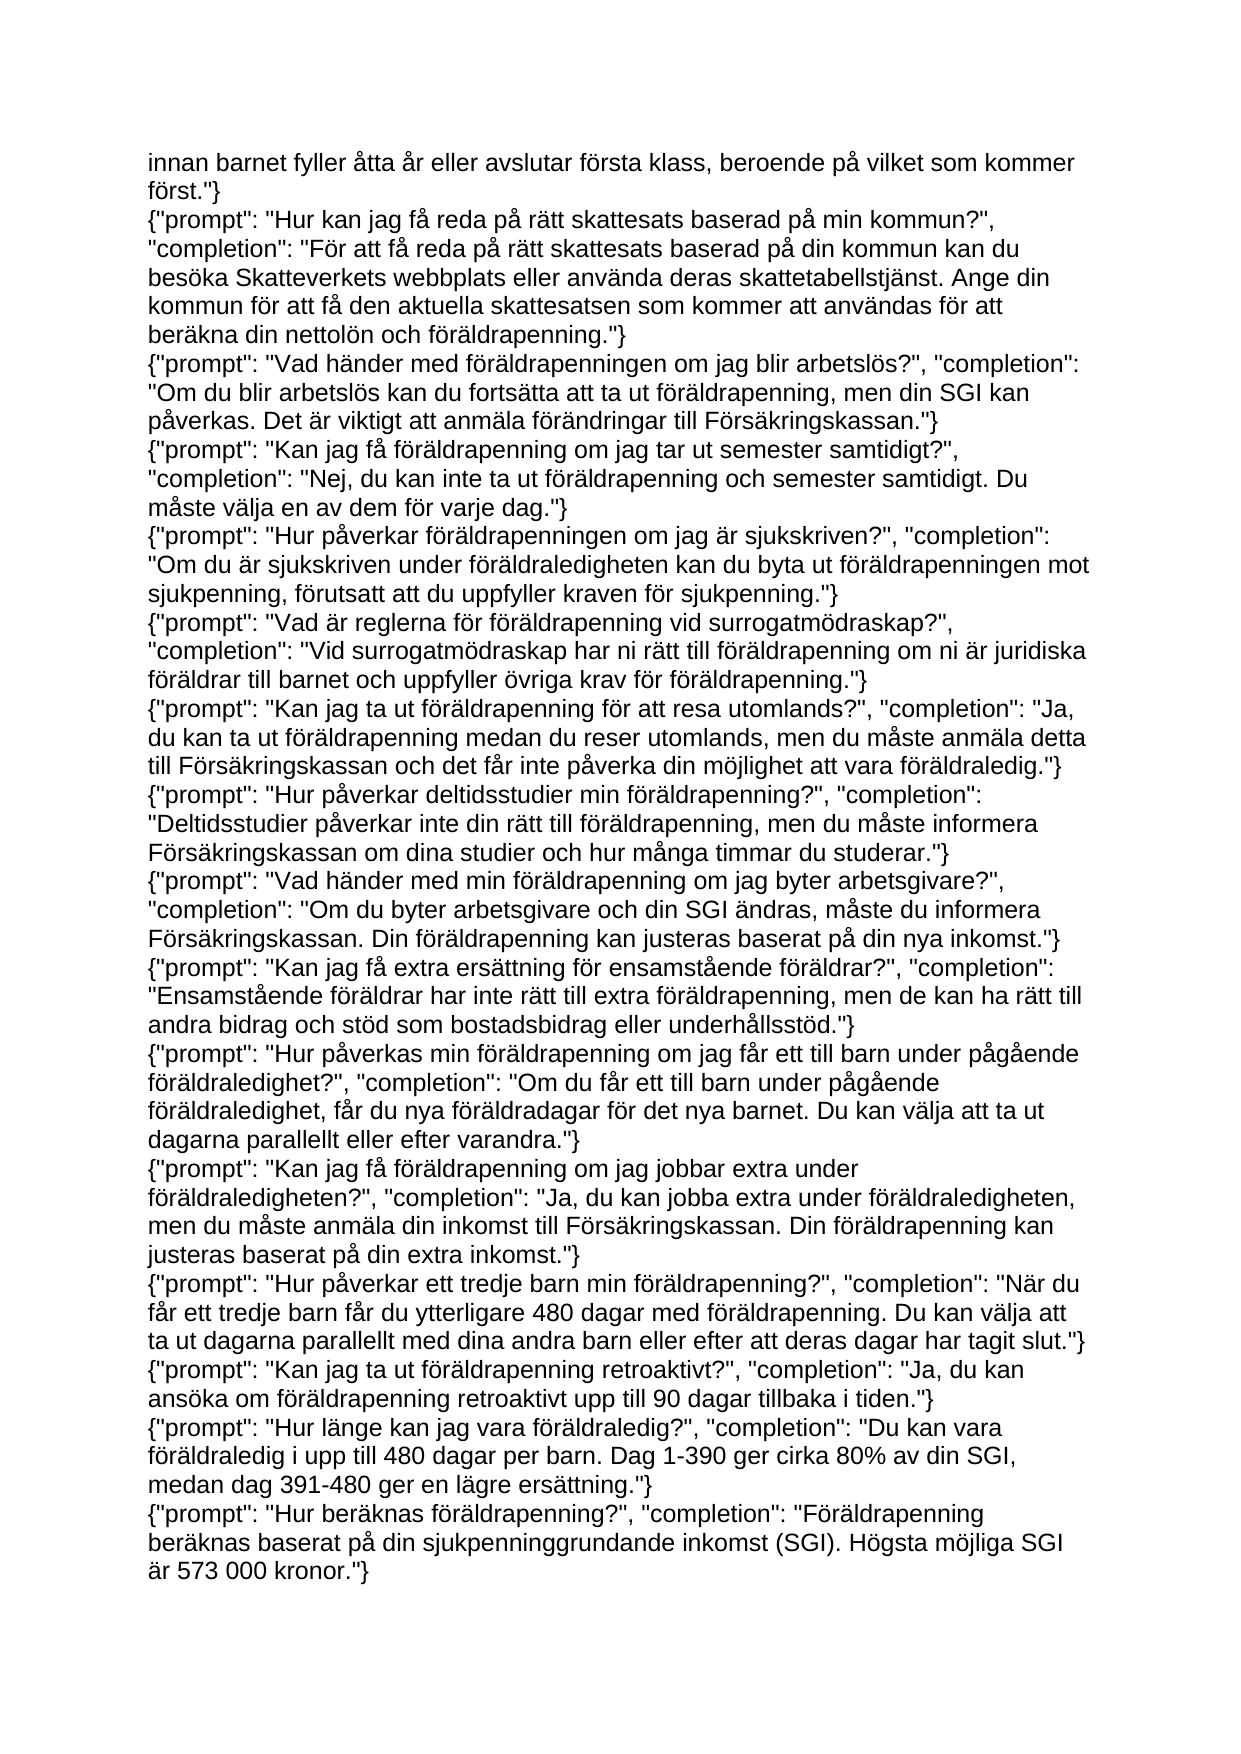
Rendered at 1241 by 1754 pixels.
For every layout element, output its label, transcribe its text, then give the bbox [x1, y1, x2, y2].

text {"prompt": "Vad händer med föräldrapenningen om jag blir arbetslös?", "completion": "Om du blir arbetslös kan du fortsätta att ta ut föräldrapenning, men din SGI kan påverkas. Det är viktigt att anmäla förändringar till Försäkringskassan."} [148, 349, 1093, 435]
text {"prompt": "Hur beräknas föräldrapenning?", "completion": "Föräldrapenning beräknas baserat på din sjukpenninggrundande inkomst (SGI). Högsta möjliga SGI är 573 000 kronor."} [148, 1499, 1093, 1585]
text {"prompt": "Hur påverkar föräldrapenningen om jag är sjukskriven?", "completion": "Om du är sjukskriven under föräldraledigheten kan du byta ut föräldrapenningen mot sjukpenning, förutsatt att du uppfyller kraven för sjukpenning."} [148, 521, 1093, 608]
text {"prompt": "Kan jag få föräldrapenning om jag tar ut semester samtidigt?", "completion": "Nej, du kan inte ta ut föräldrapenning och semester samtidigt. Du måste välja en av dem för varje dag."} [148, 435, 1093, 521]
text {"prompt": "Kan jag ta ut föräldrapenning retroaktivt?", "completion": "Ja, du kan ansöka om föräldrapenning retroaktivt upp till 90 dagar tillbaka i tiden."} [148, 1355, 1093, 1413]
text {"prompt": "Kan jag få föräldrapenning om jag jobbar extra under föräldraledigheten?", "completion": "Ja, du kan jobba extra under föräldraledigheten, men du måste anmäla din inkomst till Försäkringskassan. Din föräldrapenning kan justeras baserat på din extra inkomst."} [148, 1154, 1093, 1269]
text {"prompt": "Hur påverkar deltidsstudier min föräldrapenning?", "completion": "Deltidsstudier påverkar inte din rätt till föräldrapenning, men du måste informera Försäkringskassan om dina studier och hur många timmar du studerar."} [148, 780, 1093, 866]
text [148, 148, 1093, 205]
text {"prompt": "Vad händer med min föräldrapenning om jag byter arbetsgivare?", "completion": "Om du byter arbetsgivare och din SGI ändras, måste du informera Försäkringskassan. Din föräldrapenning kan justeras baserat på din nya inkomst."} [148, 866, 1093, 953]
text {"prompt": "Hur påverkas min föräldrapenning om jag får ett till barn under pågående föräldraledighet?", "completion": "Om du får ett till barn under pågående föräldraledighet, får du nya föräldradagar för det nya barnet. Du kan välja att ta ut dagarna parallellt eller efter varandra."} [148, 1039, 1093, 1154]
text {"prompt": "Kan jag få extra ersättning för ensamstående föräldrar?", "completion": "Ensamstående föräldrar har inte rätt till extra föräldrapenning, men de kan ha rätt till andra bidrag och stöd som bostadsbidrag eller underhållsstöd."} [148, 953, 1093, 1039]
text {"prompt": "Vad är reglerna för föräldrapenning vid surrogatmödraskap?", "completion": "Vid surrogatmödraskap har ni rätt till föräldrapenning om ni är juridiska föräldrar till barnet och uppfyller övriga krav för föräldrapenning."} [148, 608, 1093, 694]
text {"prompt": "Hur påverkar ett tredje barn min föräldrapenning?", "completion": "När du får ett tredje barn får du ytterligare 480 dagar med föräldrapenning. Du kan välja att ta ut dagarna parallellt med dina andra barn eller efter att deras dagar har tagit slut."} [148, 1269, 1093, 1355]
text {"prompt": "Hur kan jag få reda på rätt skattesats baserad på min kommun?", "completion": "För att få reda på rätt skattesats baserad på din kommun kan du besöka Skatteverkets webbplats eller använda deras skattetabellstjänst. Ange din kommun för att få den aktuella skattesatsen som kommer att användas för att beräkna din nettolön och föräldrapenning."} [148, 205, 1093, 349]
text {"prompt": "Hur länge kan jag vara föräldraledig?", "completion": "Du kan vara föräldraledig i upp till 480 dagar per barn. Dag 1-390 ger cirka 80% av din SGI, medan dag 391-480 ger en lägre ersättning."} [148, 1413, 1093, 1499]
text {"prompt": "Kan jag ta ut föräldrapenning för att resa utomlands?", "completion": "Ja, du kan ta ut föräldrapenning medan du reser utomlands, men du måste anmäla detta till Försäkringskassan och det får inte påverka din möjlighet att vara föräldraledig."} [148, 694, 1093, 780]
